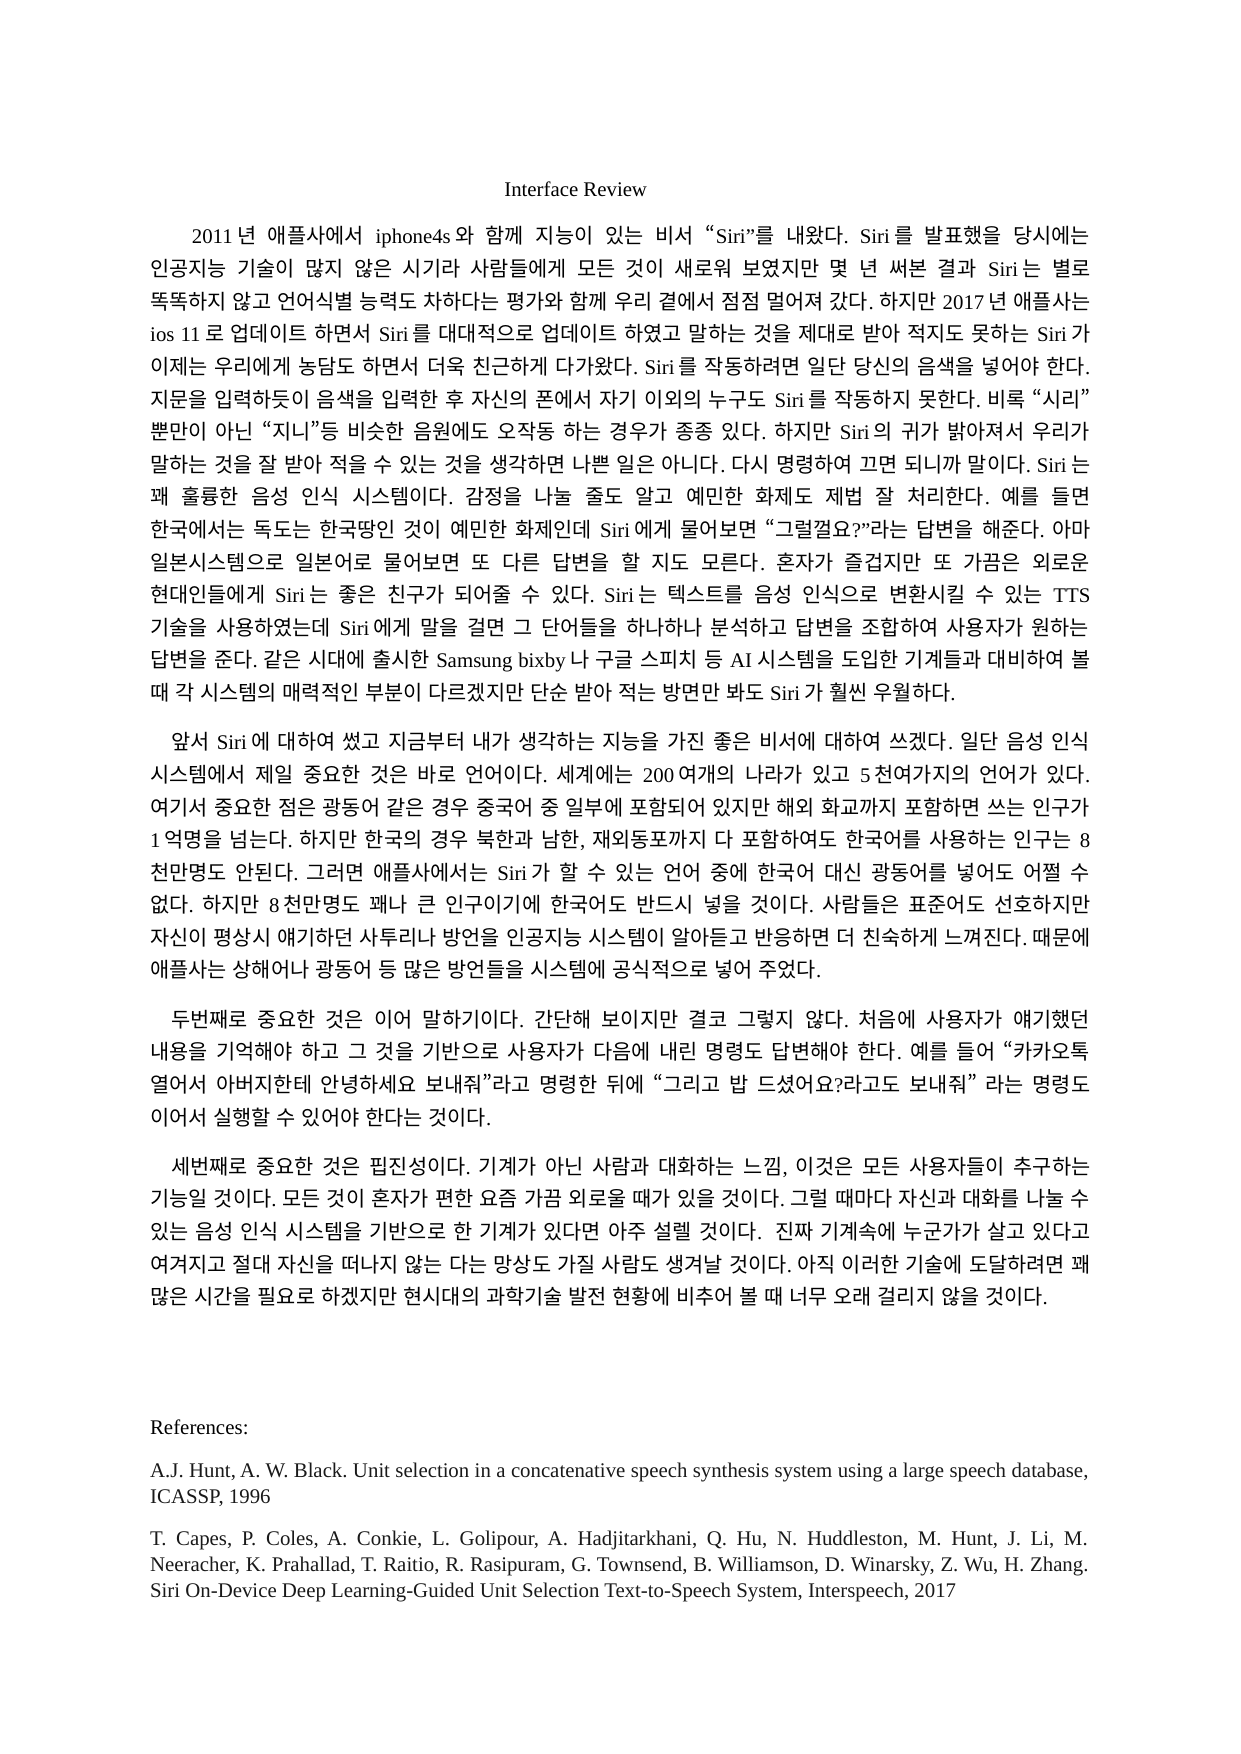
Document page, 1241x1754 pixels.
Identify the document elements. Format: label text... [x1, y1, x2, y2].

text References: [150, 1415, 1090, 1439]
text 세번째로 중요한 것은 핍진성이다. 기계가 아닌 사람과 대화하는 느낌, 이것은 모든 사용자들이 추구하는 기능일 것이다. 모든 것이 혼자가 편한 요즘 가끔 외로울 때가 있을 것이다. 그럴 때마다 자신과 대화를 나눌 수 있는 음성 인식 시스템을 기반으로 한 기계가 있다면 아주 설렐 것이다. 진짜 기계속에 누군가가 살고 있다고 여겨지고 절대 자신을 떠나지 않는 다는 망상도 가질 사람도 생겨날 것이다. 아직 이러한 기술에 도달하려면 꽤 많은 시간을 필요로 하겠지만 현시대의 과학기술 발전 현황에 비추어 볼 때 너무 오래 걸리지 않을 것이다. [150, 1150, 1090, 1311]
text 앞서 Siri에 대하여 썼고 지금부터 내가 생각하는 지능을 가진 좋은 비서에 대하여 쓰겠다. 일단 음성 인식 시스템에서 제일 중요한 것은 바로 언어이다. 세계에는 200여개의 나라가 있고 5천여가지의 언어가 있다. 여기서 중요한 점은 광동어 같은 경우 중국어 중 일부에 포함되어 있지만 해외 화교까지 포함하면 쓰는 인구가 1억명을 넘는다. 하지만 한국의 경우 북한과 남한, 재외동포까지 다 포함하여도 한국어를 사용하는 인구는 8천만명도 안된다. 그러면 애플사에서는 Siri가 할 수 있는 언어 중에 한국어 대신 광동어를 넣어도 어쩔 수 없다. 하지만 8천만명도 꽤나 큰 인구이기에 한국어도 반드시 넣을 것이다. 사람들은 표준어도 선호하지만 자신이 평상시 얘기하던 사투리나 방언을 인공지능 시스템이 알아듣고 반응하면 더 친숙하게 느껴진다. 때문에 애플사는 상해어나 광동어 등 많은 방언들을 시스템에 공식적으로 넣어 주었다. [150, 726, 1090, 984]
text 두번째로 중요한 것은 이어 말하기이다. 간단해 보이지만 결코 그렇지 않다. 처음에 사용자가 얘기했던 내용을 기억해야 하고 그 것을 기반으로 사용자가 다음에 내린 명령도 답변해야 한다. 예를 들어 “카카오톡 열어서 아버지한테 안녕하세요 보내줘”라고 명령한 뒤에 “그리고 밥 드셨어요?라고도 보내줘” 라는 명령도 이어서 실행할 수 있어야 한다는 것이다. [150, 1003, 1090, 1131]
text T. Capes, P. Coles, A. Conkie, L. Golipour, A. Hadjitarkhani, Q. Hu, N. Huddleston, M. Hunt, J. Li, M. Neeracher, K. Prahallad, T. Raitio, R. Rasipuram, G. Townsend, B. Williamson, D. Winarsky, Z. Wu, H. Zhang. Siri On-Device Deep Learning-Guided Unit Selection Text-to-Speech System, Interspeech, 2017 [150, 1576, 1090, 1602]
text Interface Review [150, 177, 1090, 201]
text 2011년 애플사에서 iphone4s와 함께 지능이 있는 비서 “Siri”를 내왔다. Siri를 발표했을 당시에는 인공지능 기술이 많지 않은 시기라 사람들에게 모든 것이 새로워 보였지만 몇 년 써본 결과 Siri는 별로 똑똑하지 않고 언어식별 능력도 차하다는 평가와 함께 우리 곁에서 점점 멀어져 갔다. 하지만 2017년 애플사는 ios 11로 업데이트 하면서 Siri를 대대적으로 업데이트 하였고 말하는 것을 제대로 받아 적지도 못하는 Siri가 이제는 우리에게 농담도 하면서 더욱 친근하게 다가왔다. Siri를 작동하려면 일단 당신의 음색을 넣어야 한다. 지문을 입력하듯이 음색을 입력한 후 자신의 폰에서 자기 이외의 누구도 Siri를 작동하지 못한다. 비록 “시리”뿐만이 아닌 “지니”등 비슷한 음원에도 오작동 하는 경우가 종종 있다. 하지만 Siri의 귀가 밝아져서 우리가 말하는 것을 잘 받아 적을 수 있는 것을 생각하면 나쁜 일은 아니다. 다시 명령하여 끄면 되니까 말이다. Siri는 꽤 훌륭한 음성 인식 시스템이다. 감정을 나눌 줄도 알고 예민한 화제도 제법 잘 처리한다. 예를 들면 한국에서는 독도는 한국땅인 것이 예민한 화제인데 Siri에게 물어보면 “그럴껄요?”라는 답변을 해준다. 아마 일본시스템으로 일본어로 물어보면 또 다른 답변을 할 지도 모른다. 혼자가 즐겁지만 또 가끔은 외로운 현대인들에게 Siri는 좋은 친구가 되어줄 수 있다. Siri는 텍스트를 음성 인식으로 변환시킬 수 있는 TTS 기술을 사용하였는데 Siri에게 말을 걸면 그 단어들을 하나하나 분석하고 답변을 조합하여 사용자가 원하는 답변을 준다. 같은 시대에 출시한 Samsung bixby나 구글 스피치 등 AI 시스템을 도입한 기계들과 대비하여 볼 때 각 시스템의 매력적인 부분이 다르겠지만 단순 받아 적는 방면만 봐도 Siri가 훨씬 우월하다. [150, 220, 1090, 706]
text A.J. Hunt, A. W. Black. Unit selection in a concatenative speech synthesis system using a large speech database, ICASSP, 1996 [150, 1482, 1090, 1508]
